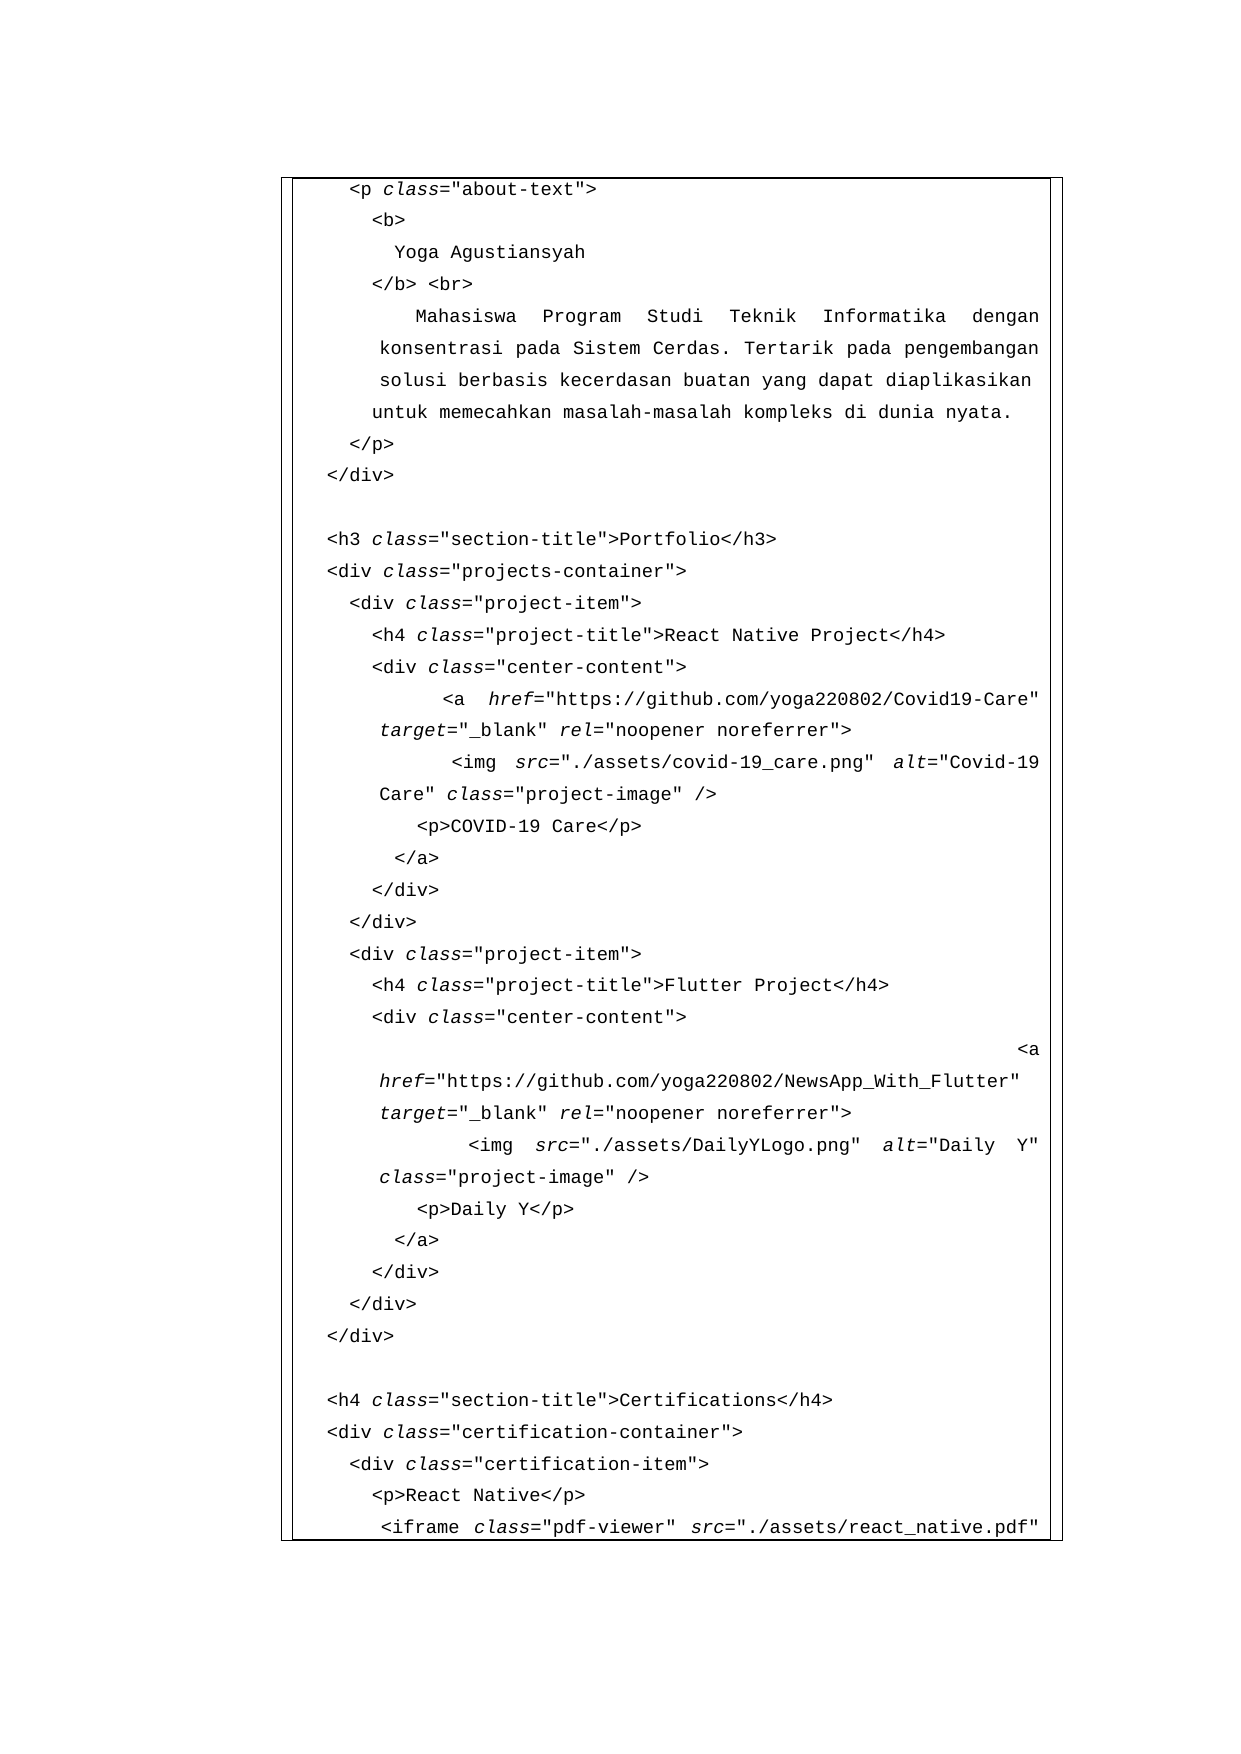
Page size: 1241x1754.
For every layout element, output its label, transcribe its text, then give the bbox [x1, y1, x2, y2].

table_header Main.html [293, 179, 1050, 1539]
